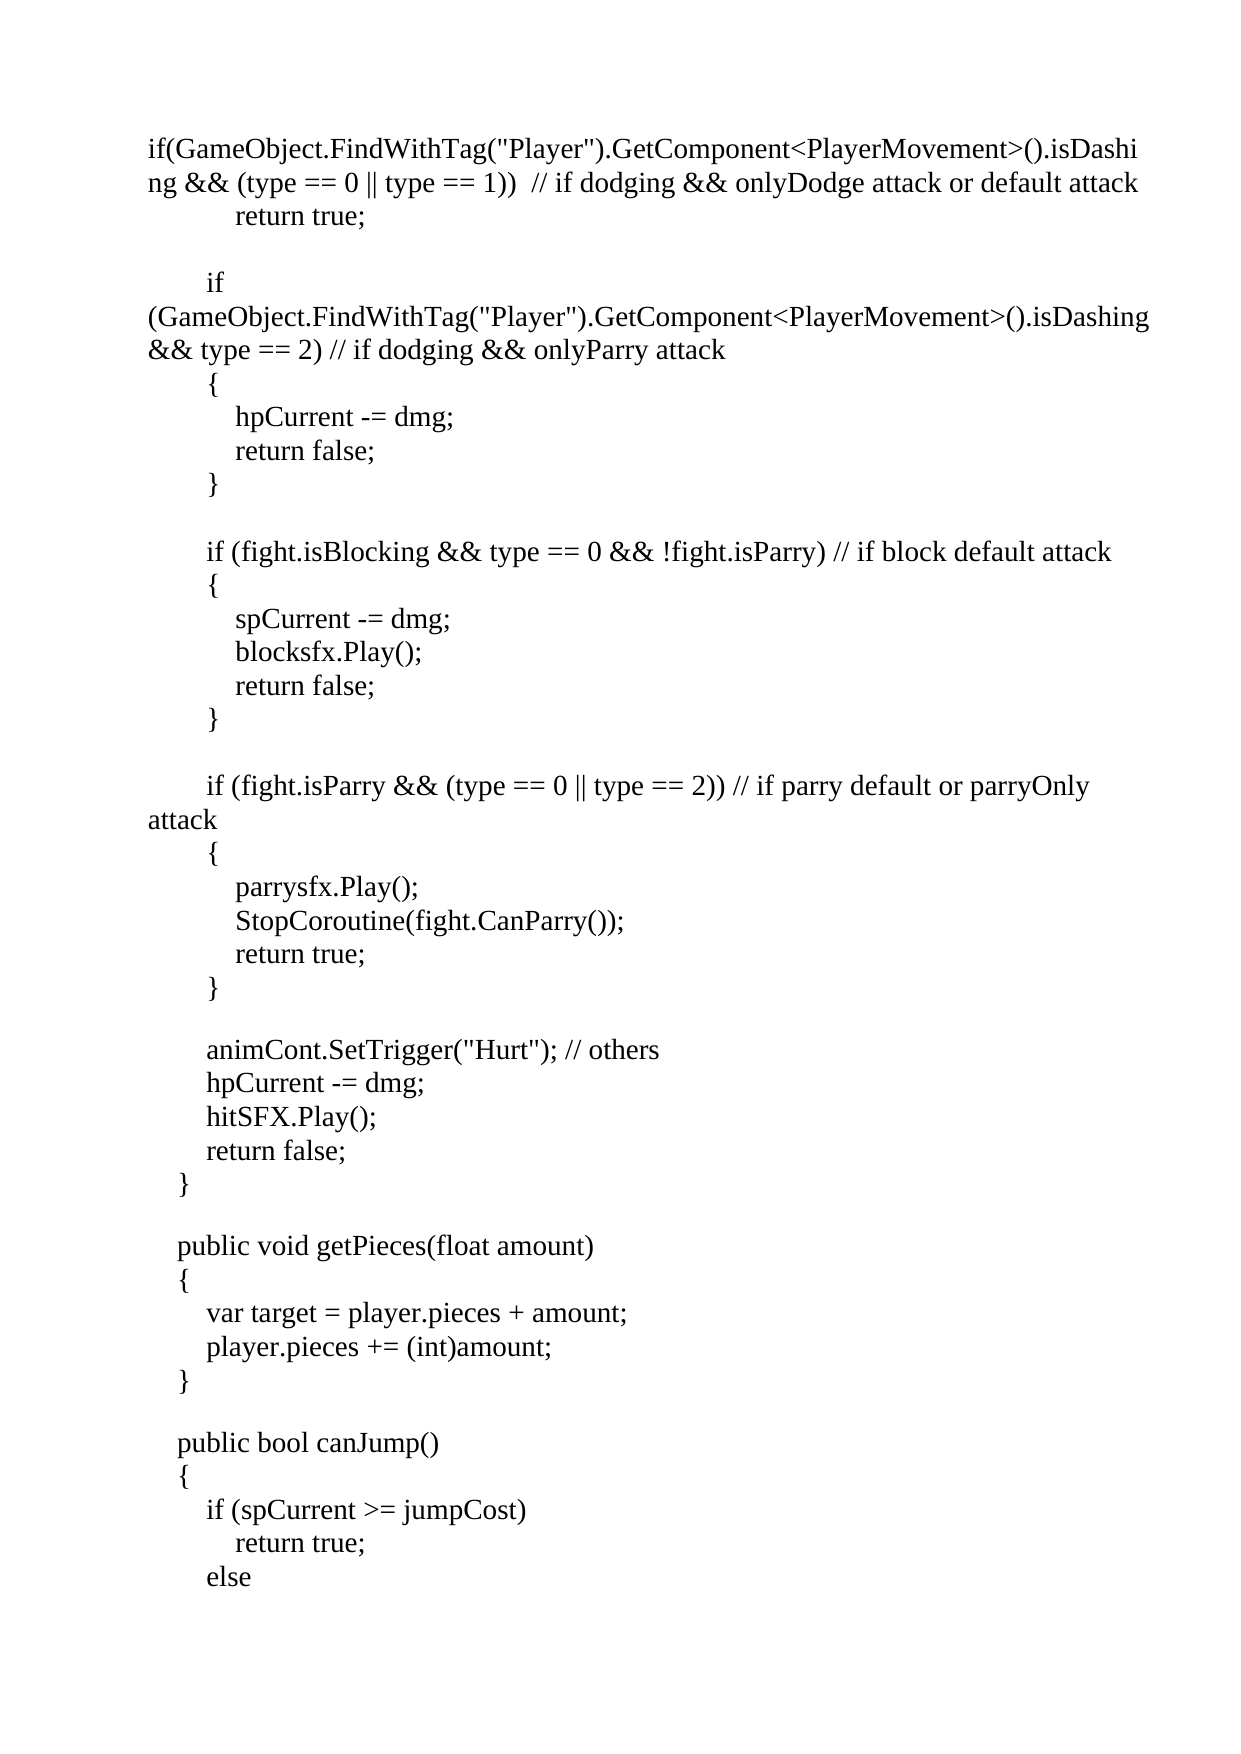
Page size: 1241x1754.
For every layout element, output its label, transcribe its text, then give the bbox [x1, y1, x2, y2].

text blocksfx.Play(); [148, 634, 1152, 668]
text } [148, 1363, 1152, 1396]
text if (fight.isParry && (type == 0 || type == 2)) // if parry default or parryOnly attack [148, 768, 1152, 836]
text return false; [148, 433, 1152, 467]
text var target = player.pieces + amount; [148, 1296, 1152, 1329]
text hitSFX.Play(); [148, 1099, 1152, 1133]
text { [148, 567, 1152, 601]
text { [148, 366, 1152, 399]
text if (GameObject.FindWithTag("Player").GetComponent<PlayerMovement>().isDashing && type == 2) // if dodging && onlyParry attack [148, 265, 1152, 366]
text else [148, 1559, 1152, 1593]
text } [148, 467, 1152, 500]
text if(GameObject.FindWithTag("Player").GetComponent<PlayerMovement>().isDashing && (type == 0 || type == 1)) // if dodging && onlyDodge attack or default attack [148, 102, 1152, 198]
text { [148, 1458, 1152, 1492]
text if (spCurrent >= jumpCost) [148, 1492, 1152, 1526]
text return false; [148, 1133, 1152, 1166]
text hpCurrent -= dmg; [148, 399, 1152, 433]
text spCurrent -= dmg; [148, 601, 1152, 634]
text hpCurrent -= dmg; [148, 1066, 1152, 1099]
text player.pieces += (int)amount; [148, 1329, 1152, 1363]
text { [148, 836, 1152, 869]
text return false; [148, 668, 1152, 701]
text } [148, 701, 1152, 735]
text } [148, 1166, 1152, 1200]
text return true; [148, 1526, 1152, 1559]
text return true; [148, 936, 1152, 970]
text { [148, 1262, 1152, 1296]
text } [148, 970, 1152, 1003]
text animCont.SetTrigger("Hurt"); // others [148, 1032, 1152, 1066]
text StopCoroutine(fight.CanParry()); [148, 903, 1152, 936]
text return true; [148, 198, 1152, 232]
text public bool canJump() [148, 1425, 1152, 1458]
text if (fight.isBlocking && type == 0 && !fight.isParry) // if block default attack [148, 534, 1152, 567]
text parrysfx.Play(); [148, 869, 1152, 903]
text public void getPieces(float amount) [148, 1228, 1152, 1262]
